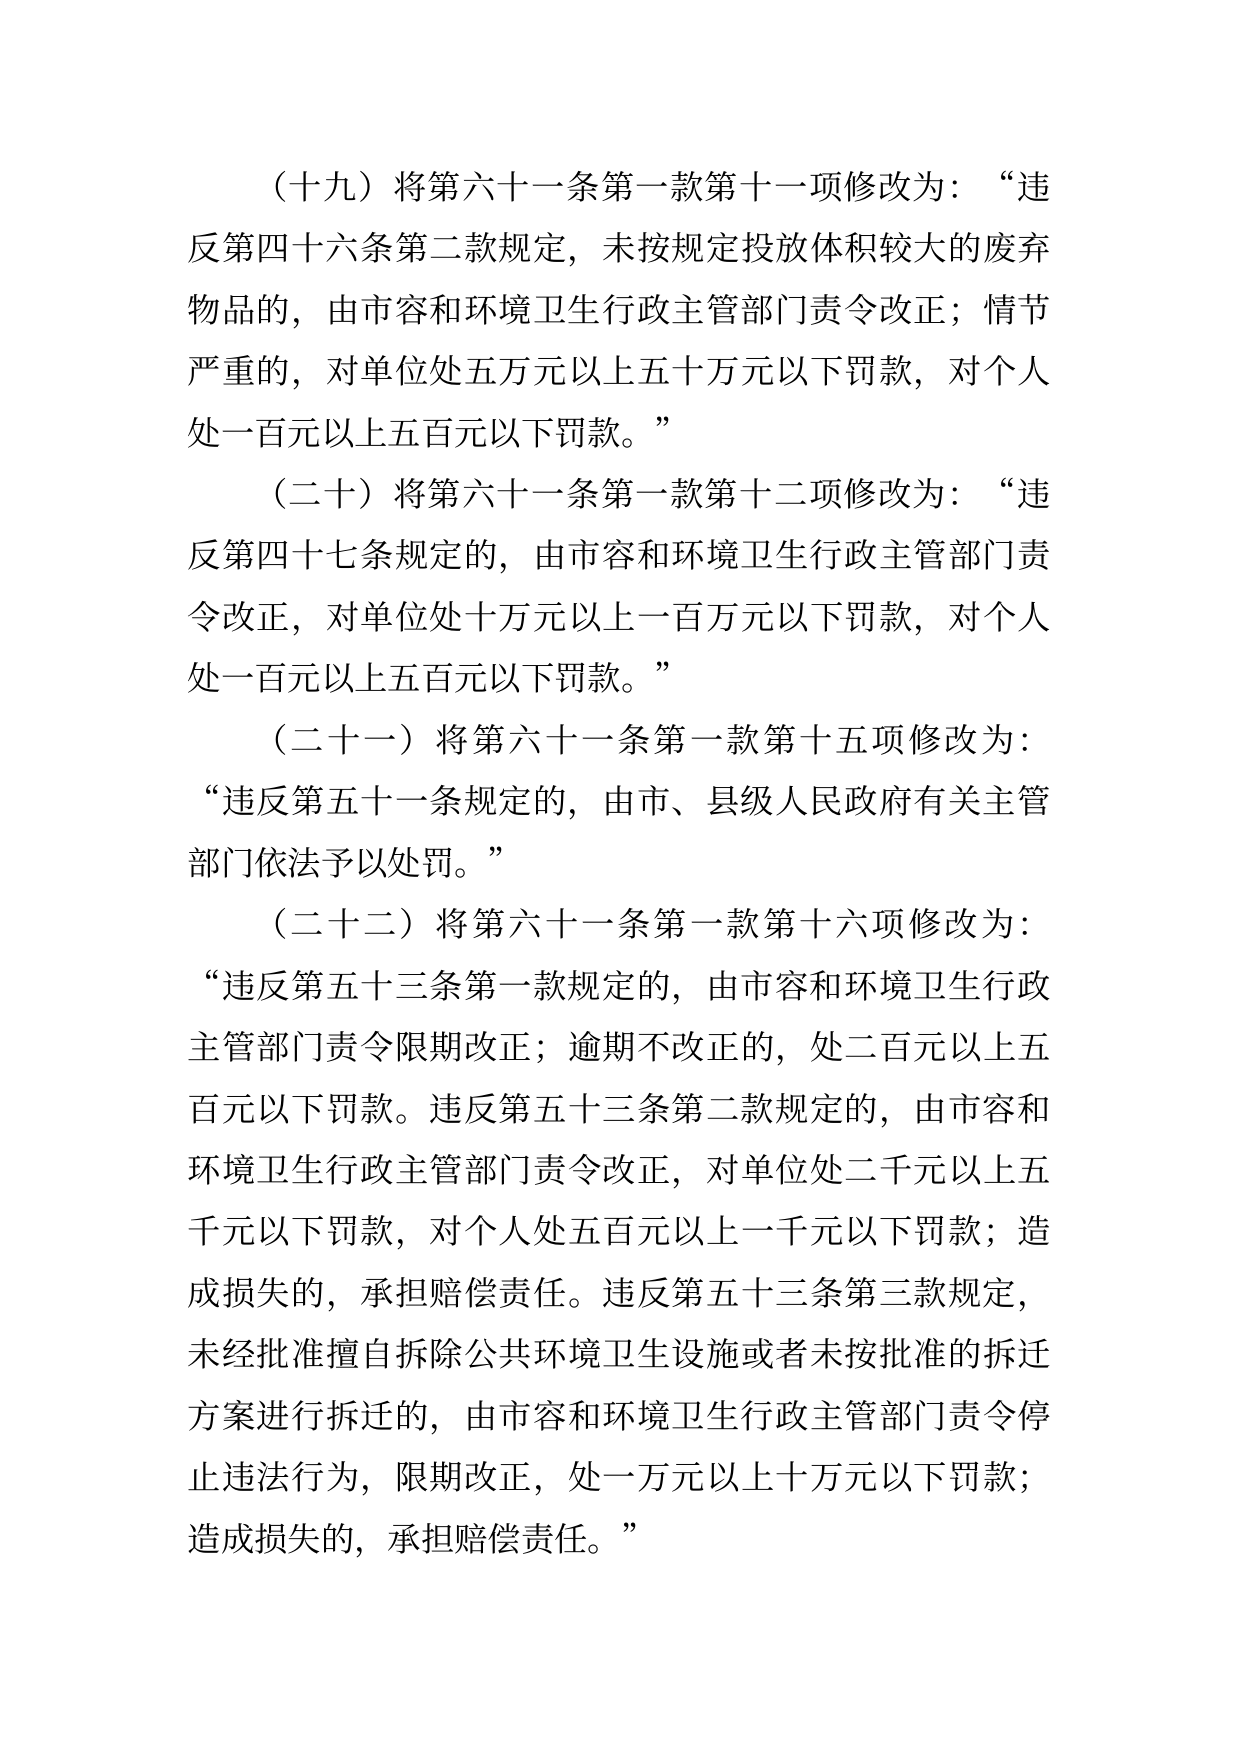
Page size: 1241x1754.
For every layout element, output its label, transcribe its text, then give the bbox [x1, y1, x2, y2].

text （二十二）将第六十一条第一款第十六项修改为：“违反第五十三条第一款规定的，由市容和环境卫生行政主管部门责令限期改正；逾期不改正的，处二百元以上五百元以下罚款。违反第五十三条第二款规定的，由市容和环境卫生行政主管部门责令改正，对单位处二千元以上五千元以下罚款，对个人处五百元以上一千元以下罚款；造成损失的，承担赔偿责任。违反第五十三条第三款规定，未经批准擅自拆除公共环境卫生设施或者未按批准的拆迁方案进行拆迁的，由市容和环境卫生行政主管部门责令停止违法行为，限期改正，处一万元以上十万元以下罚款；造成损失的，承担赔偿责任。” [187, 887, 1053, 1563]
text （十九）将第六十一条第一款第十一项修改为：“违反第四十六条第二款规定，未按规定投放体积较大的废弃物品的，由市容和环境卫生行政主管部门责令改正；情节严重的，对单位处五万元以上五十万元以下罚款，对个人处一百元以上五百元以下罚款。” [187, 150, 1053, 457]
text （二十一）将第六十一条第一款第十五项修改为：“违反第五十一条规定的，由市、县级人民政府有关主管部门依法予以处罚。” [187, 703, 1053, 887]
text （二十）将第六十一条第一款第十二项修改为：“违反第四十七条规定的，由市容和环境卫生行政主管部门责令改正，对单位处十万元以上一百万元以下罚款，对个人处一百元以上五百元以下罚款。” [187, 457, 1053, 703]
